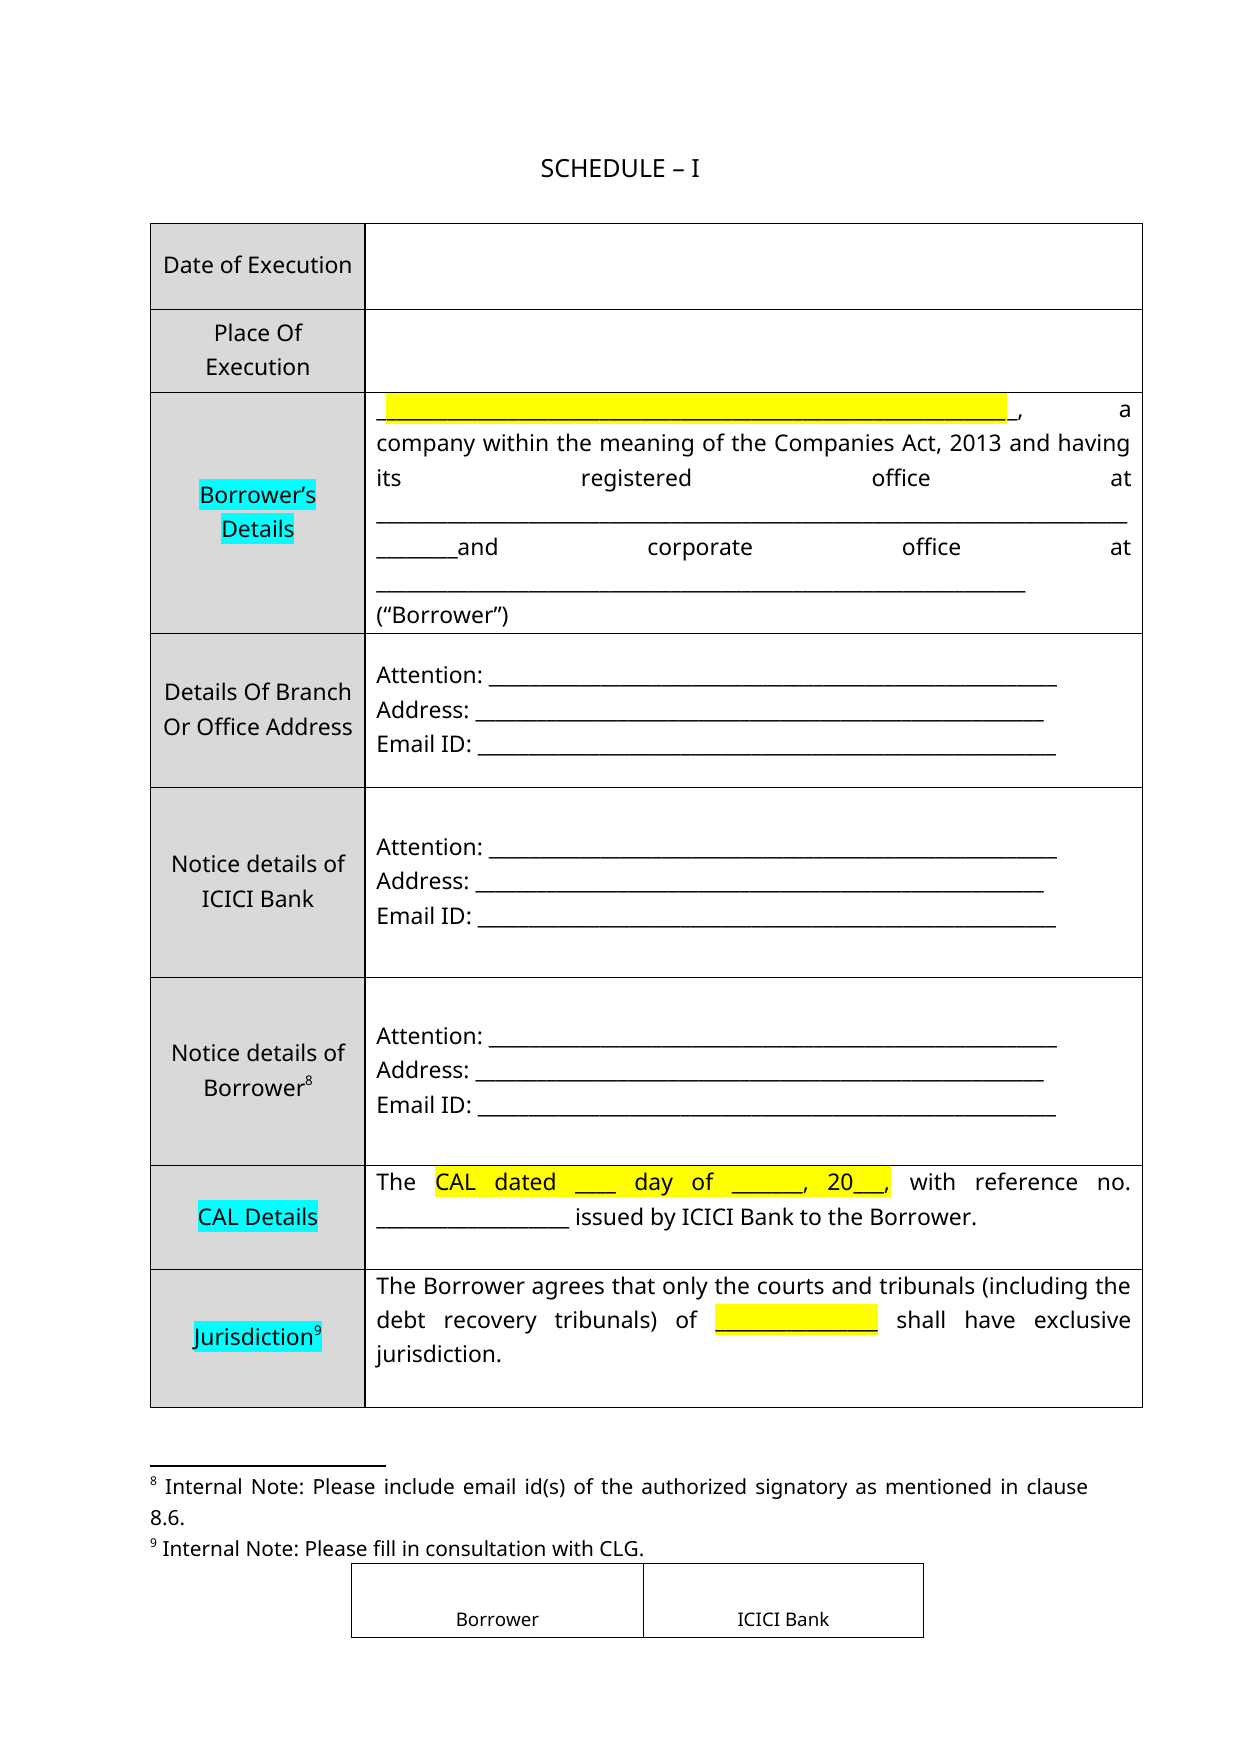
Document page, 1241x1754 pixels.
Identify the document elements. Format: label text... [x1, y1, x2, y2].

table_cell Borrower’s Details [151, 393, 364, 633]
table_cell [366, 310, 1142, 392]
table_cell Jurisdiction [151, 1270, 364, 1407]
table_cell Attention: ________________________________________________________ Address: ________________________________________________________ Email ID: _________________________________________________________ [366, 634, 1142, 787]
table_cell The CAL dated ____ day of _______, 20___, with reference no. ___________________ issued by ICICI Bank to the Borrower. [366, 1166, 1142, 1269]
table_cell The Borrower agrees that only the courts and tribunals (including the debt recovery tribunals) of ________________ shall have exclusive jurisdiction. [366, 1270, 1142, 1407]
table_cell Notice details of Borrower [151, 978, 364, 1165]
table_cell Notice details of ICICI Bank [151, 788, 364, 977]
table_header [366, 224, 1142, 309]
table_cell Place Of Execution [151, 310, 364, 392]
table_cell Details Of Branch Or Office Address [151, 634, 364, 787]
table_cell Attention: ________________________________________________________ Address: ________________________________________________________ Email ID: _________________________________________________________ [366, 788, 1142, 977]
table_cell _______________________________________________________________, a company within the meaning of the Companies Act, 2013 and having its registered office at __________________________________________________________________________________and corporate office at ________________________________________________________________ (“Borrower”) [366, 393, 1142, 633]
table_cell CAL Details [151, 1166, 364, 1269]
table_cell Attention: ________________________________________________________ Address: ________________________________________________________ Email ID: _________________________________________________________ [366, 978, 1142, 1165]
subtitle SCHEDULE – I [150, 151, 1090, 185]
table_header Date of Execution [151, 224, 364, 309]
